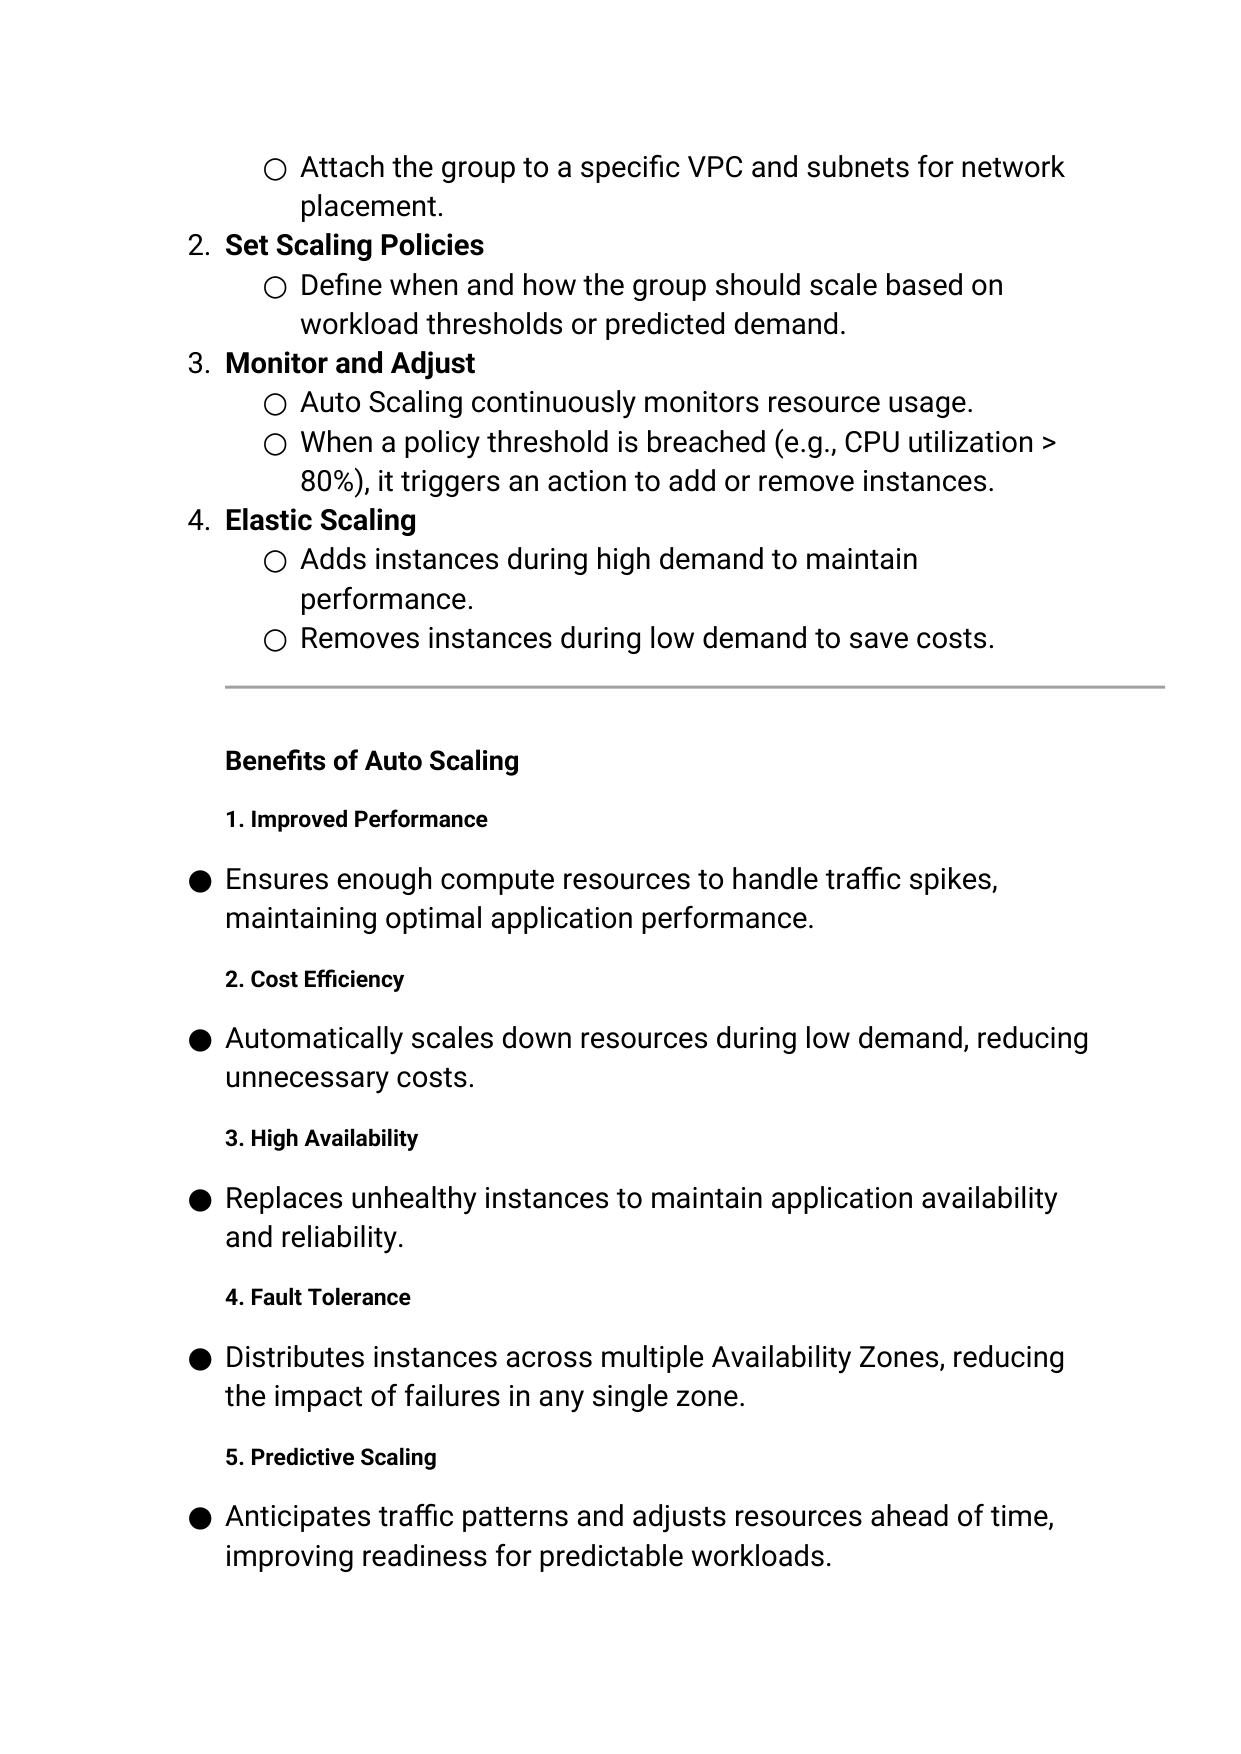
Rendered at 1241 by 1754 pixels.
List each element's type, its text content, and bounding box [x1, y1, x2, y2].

list Replaces unhealthy instances to maintain application availability and reliability. [187, 1181, 1090, 1254]
subtitle Benefits of Auto Scaling [225, 745, 1090, 777]
list Elastic Scaling [187, 503, 1090, 538]
list Automatically scales down resources during low demand, reducing unnecessary costs. [187, 1022, 1090, 1095]
list Define when and how the group should scale based on workload thresholds or predicted demand. [262, 268, 1090, 341]
list Monitor and Adjust [187, 346, 1090, 381]
subtitle 2. Cost Efficiency [225, 966, 1090, 993]
list Removes instances during low demand to save costs. [262, 621, 1090, 655]
subtitle 3. High Availability [225, 1125, 1090, 1152]
list Attach the group to a specific VPC and subnets for network placement. [262, 150, 1090, 223]
subtitle 4. Fault Tolerance [225, 1284, 1090, 1311]
list Set Scaling Policies [187, 228, 1090, 263]
subtitle 1. Improved Performance [225, 806, 1090, 833]
list Anticipates traffic patterns and adjusts resources ahead of time, improving readiness for predictable workloads. [187, 1500, 1090, 1573]
list When a policy threshold is breached (e.g., CPU utilization > 80%), it triggers an action to add or remove instances. [262, 425, 1090, 498]
list Adds instances during high demand to maintain performance. [262, 543, 1090, 616]
list Ensures enough compute resources to handle traffic spikes, maintaining optimal application performance. [187, 862, 1090, 936]
list Auto Scaling continuously monitors resource usage. [262, 386, 1090, 420]
list Distributes instances across multiple Availability Zones, reducing the impact of failures in any single zone. [187, 1340, 1090, 1414]
subtitle 5. Predictive Scaling [225, 1444, 1090, 1471]
